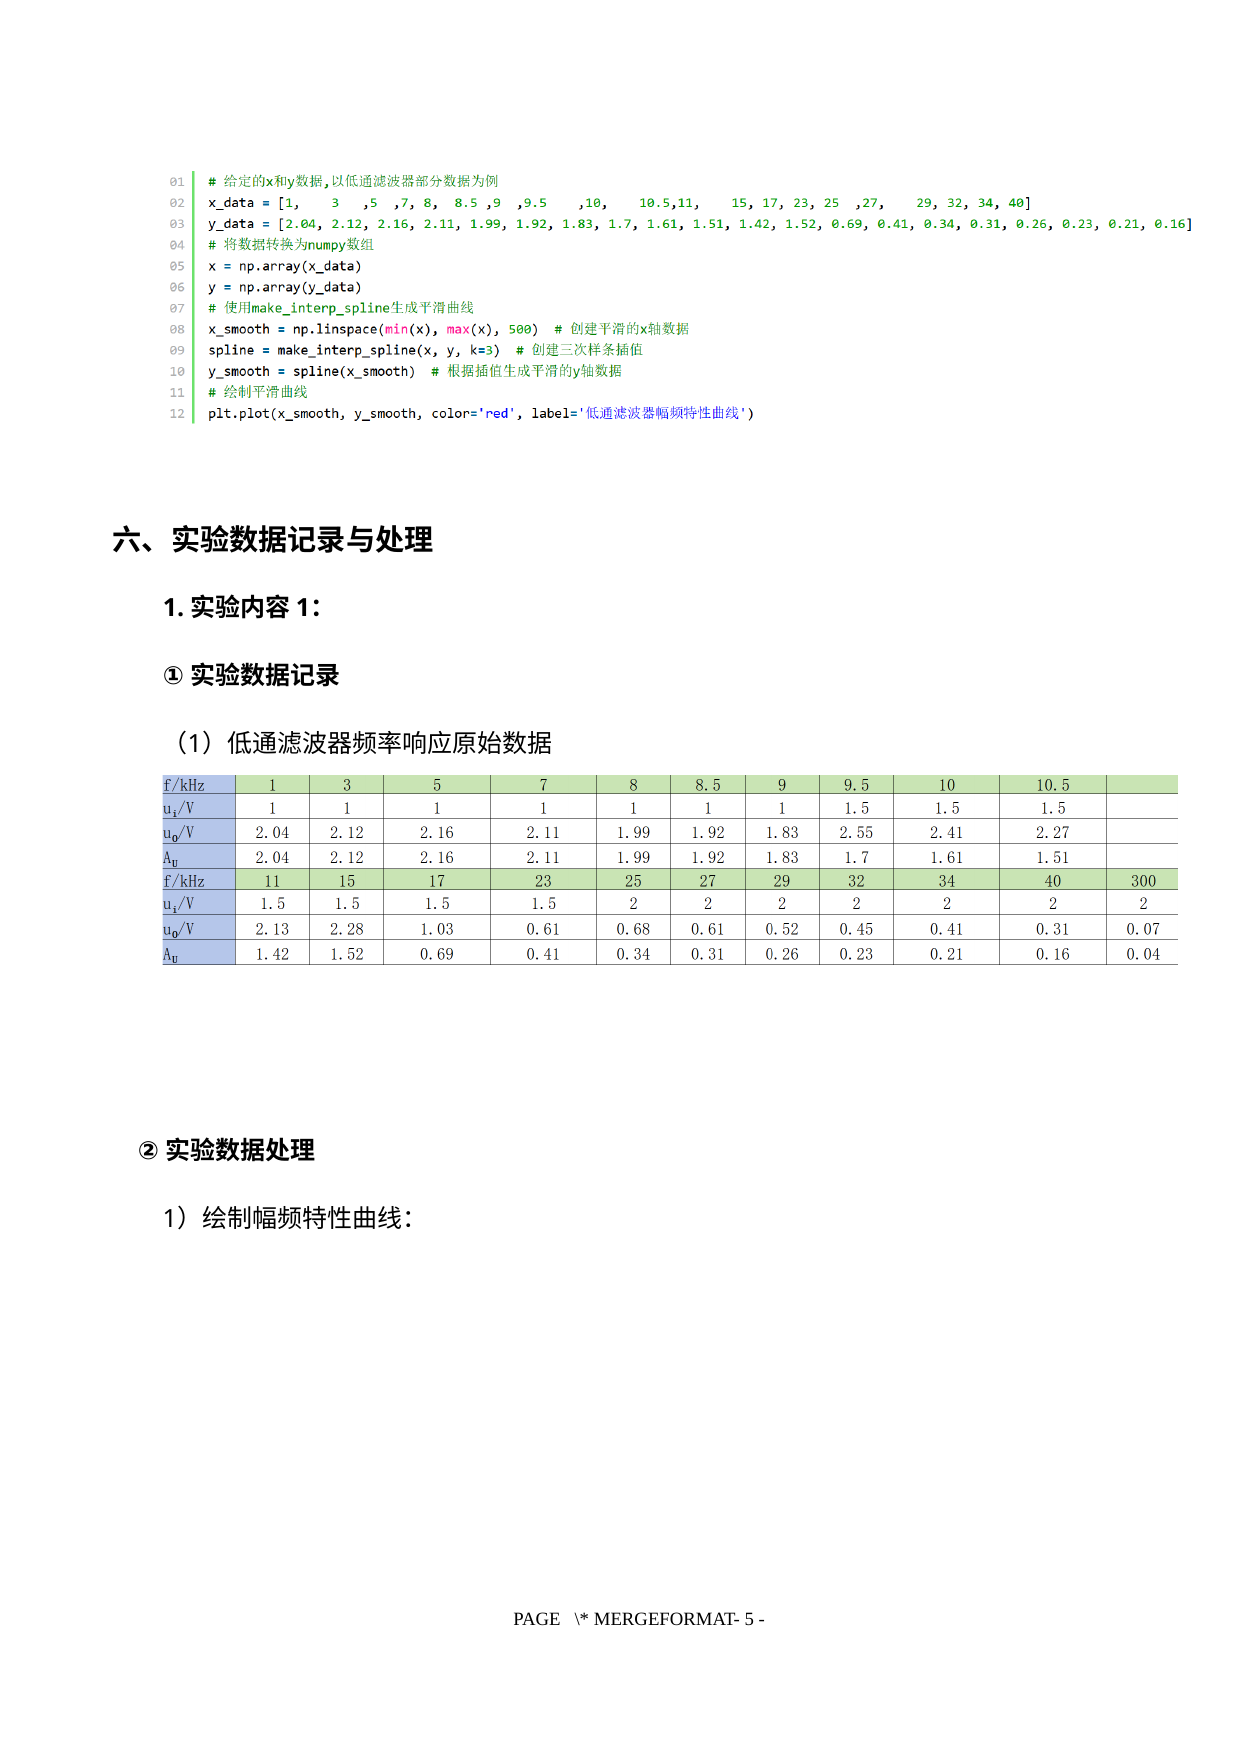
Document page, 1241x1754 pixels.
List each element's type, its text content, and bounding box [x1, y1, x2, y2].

text 1）绘制幅频特性曲线： [112, 1183, 1128, 1251]
picture [162, 163, 1193, 424]
text （1）低通滤波器频率响应原始数据 [112, 707, 1128, 775]
text ② 实验数据处理 [112, 1115, 1128, 1183]
text 1. 实验内容1： [112, 571, 1128, 639]
text ① 实验数据记录 [112, 639, 1128, 707]
text 六、实验数据记录与处理 [112, 503, 1128, 571]
picture [162, 775, 1178, 965]
